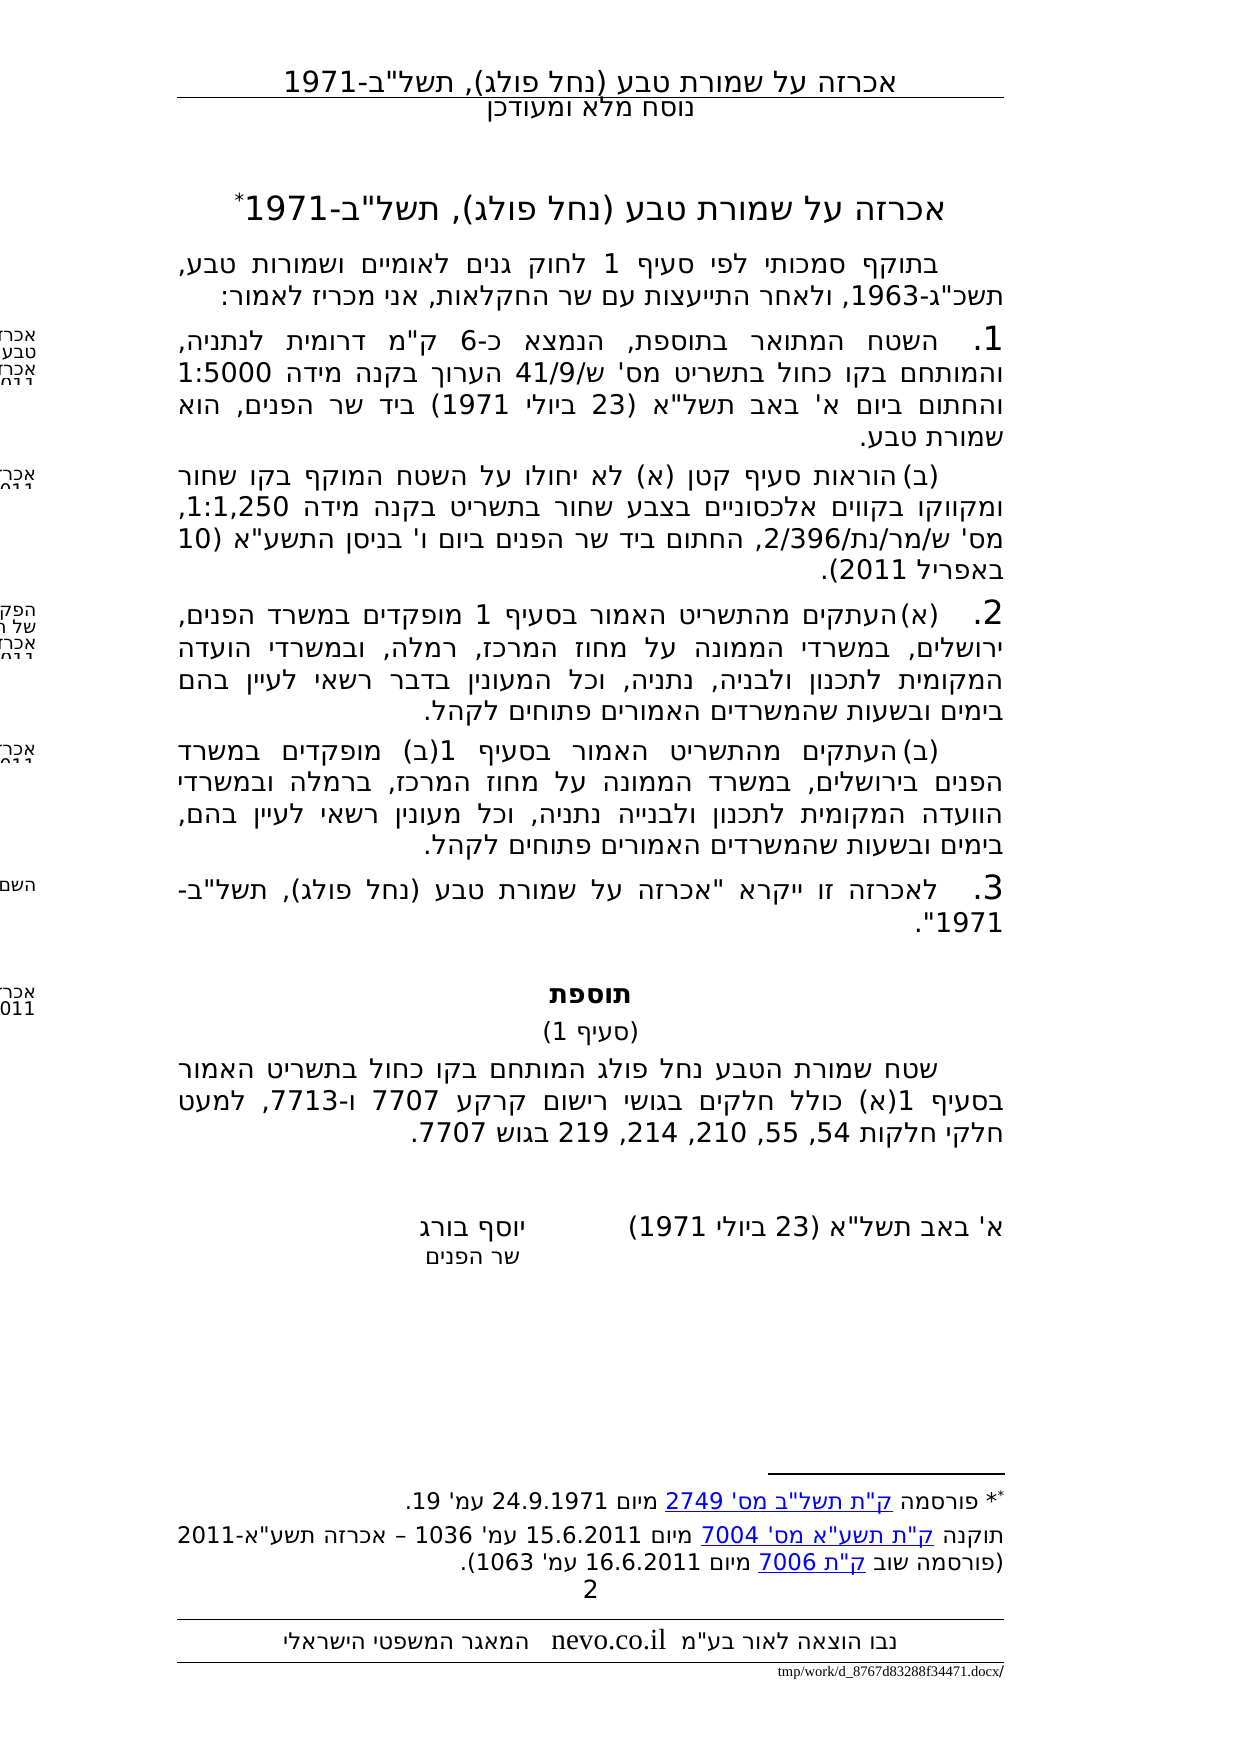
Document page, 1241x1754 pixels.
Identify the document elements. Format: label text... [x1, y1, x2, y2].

text 2. (א) העתקים מהתשריט האמור בסעיף 1 מופקדים במשרד הפנים, ירושלים, במשרדי הממונה על מחוז המרכז, רמלה, ובמשרדי הועדה המקומית לתכנון ולבניה, נתניה, וכל המעונין בדבר רשאי לעיין בהם בימים ובשעות שהמשרדים האמורים פתוחים לקהל. [177, 594, 1004, 727]
text א' באב תשל"א (23 ביולי 1971) יוסף בורג [177, 1212, 1004, 1243]
text 1. השטח המתואר בתוספת, הנמצא כ-6 ק"מ דרומית לנתניה, והמותחם בקו כחול בתשריט מס' ש/41/9 הערוך בקנה מידה 1:5000 והחתום ביום א' באב תשל"א (23 ביולי 1971) ביד שר הפנים, הוא שמורת טבע. [177, 319, 1004, 452]
text (סעיף 1) [177, 1017, 1004, 1046]
text שר הפנים [177, 1243, 1004, 1270]
text בתוקף סמכותי לפי סעיף 1 לחוק גנים לאומיים ושמורות טבע, תשכ"ג-1963, ולאחר התייעצות עם שר החקלאות, אני מכריז לאמור: [177, 248, 1004, 311]
text שטח שמורת הטבע נחל פולג המותחם בקו כחול בתשריט האמור בסעיף 1(א) כולל חלקים בגושי רישום קרקע 7707 ו-7713, למעט חלקי חלקות 54, 55, 210, 214, 219 בגוש 7707. [177, 1054, 1004, 1148]
text (ב) הוראות סעיף קטן (א) לא יחולו על השטח המוקף בקו שחור ומקווקו בקווים אלכסוניים בצבע שחור בתשריט בקנה מידה 1:1,250, מס' ש/מר/נת/2/396, החתום ביד שר הפנים ביום ו' בניסן התשע"א (10 באפריל 2011). [177, 460, 1004, 586]
text אכרזה על שמורת טבע (נחל פולג), תשל"ב-1971* [177, 189, 1004, 228]
text תוספת [177, 978, 1004, 1009]
text 3. לאכרזה זו ייקרא "אכרזה על שמורת טבע (נחל פולג), תשל"ב-1971". [177, 868, 1004, 939]
text (ב) העתקים מהתשריט האמור בסעיף 1(ב) מופקדים במשרד הפנים בירושלים, במשרד הממונה על מחוז המרכז, ברמלה ובמשרדי הוועדה המקומית לתכנון ולבנייה נתניה, וכל מעונין רשאי לעיין בהם, בימים ובשעות שהמשרדים האמורים פתוחים לקהל. [177, 735, 1004, 861]
